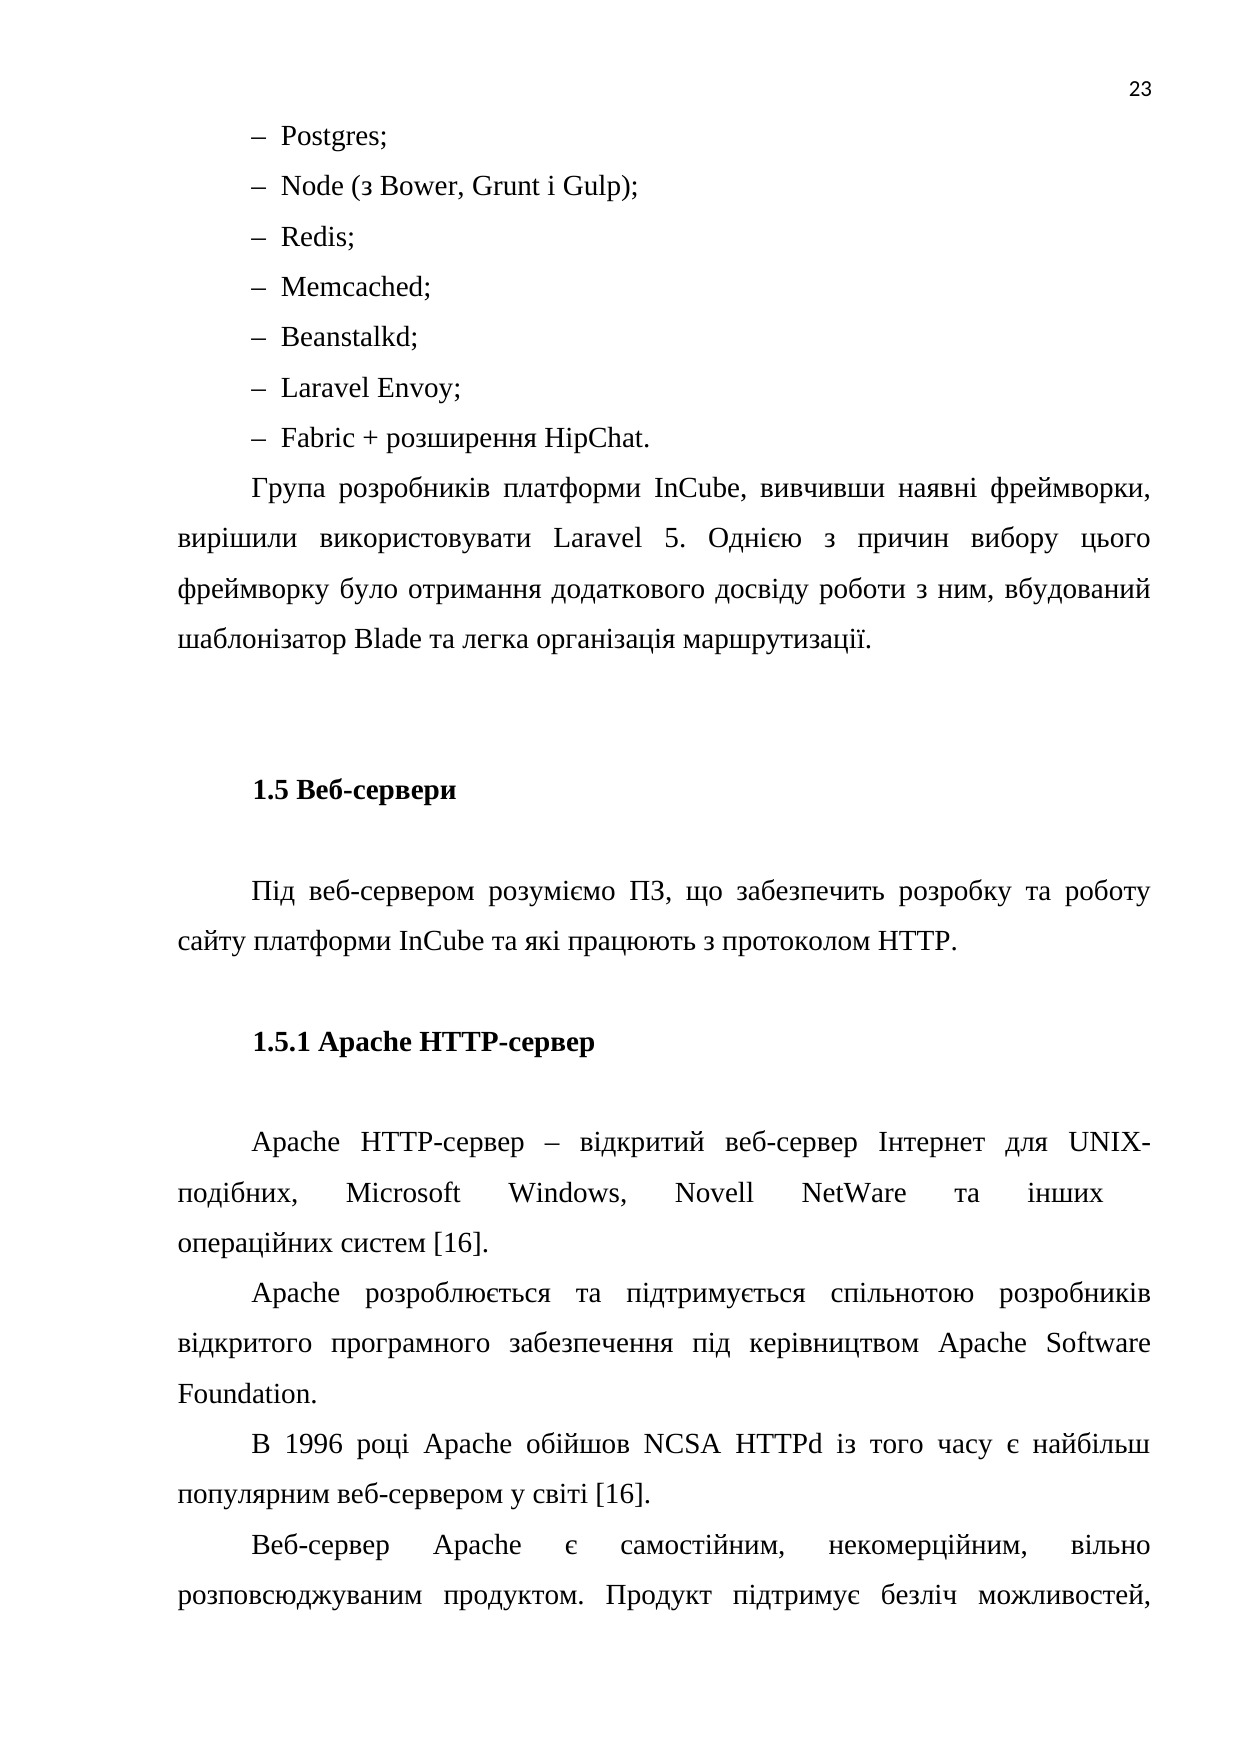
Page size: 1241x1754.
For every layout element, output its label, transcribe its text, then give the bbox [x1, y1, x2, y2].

text Apache розроблюється та підтримується спільнотою розробників відкритого програмного забезпечення під керівництвом Apache Software Foundation. [177, 1275, 1152, 1409]
text В 1996 році Apache обійшов NCSA HTTPd із того часу є найбільш популярним веб-сервером у світі [16]. [177, 1426, 1152, 1510]
subtitle 1.5.1 Apache HTTP-сервер [177, 1024, 1152, 1057]
list Postgres; [177, 118, 1152, 152]
text Група розробників платформи InCube, вивчивши наявні фреймворки, вирішили використовувати Laravel 5. Однією з причин вибору цього фреймворку було отримання додаткового досвіду роботи з ним, вбудований шаблонізатор Blade та легка організація маршрутизації. [177, 470, 1152, 655]
list Fabric + розширення HipChat. [177, 420, 1152, 453]
subtitle 1.5 Веб-сервери [177, 772, 1152, 806]
list Memcached; [177, 269, 1152, 303]
list Beanstalkd; [177, 319, 1152, 353]
text Під веб-сервером розуміємо ПЗ, що забезпечить розробку та роботу сайту платформи InCube та які працюють з протоколом HTTP. [177, 873, 1152, 957]
list Node (з Bower, Grunt і Gulp); [177, 168, 1152, 202]
list Laravel Envoy; [177, 370, 1152, 403]
list Redis; [177, 219, 1152, 252]
text Apache HTTP-сервер – відкритий веб-сервер Інтернет для UNIX-подібних, Microsoft Windows, Novell NetWare та інших операційних систем [16]. [177, 1124, 1152, 1258]
